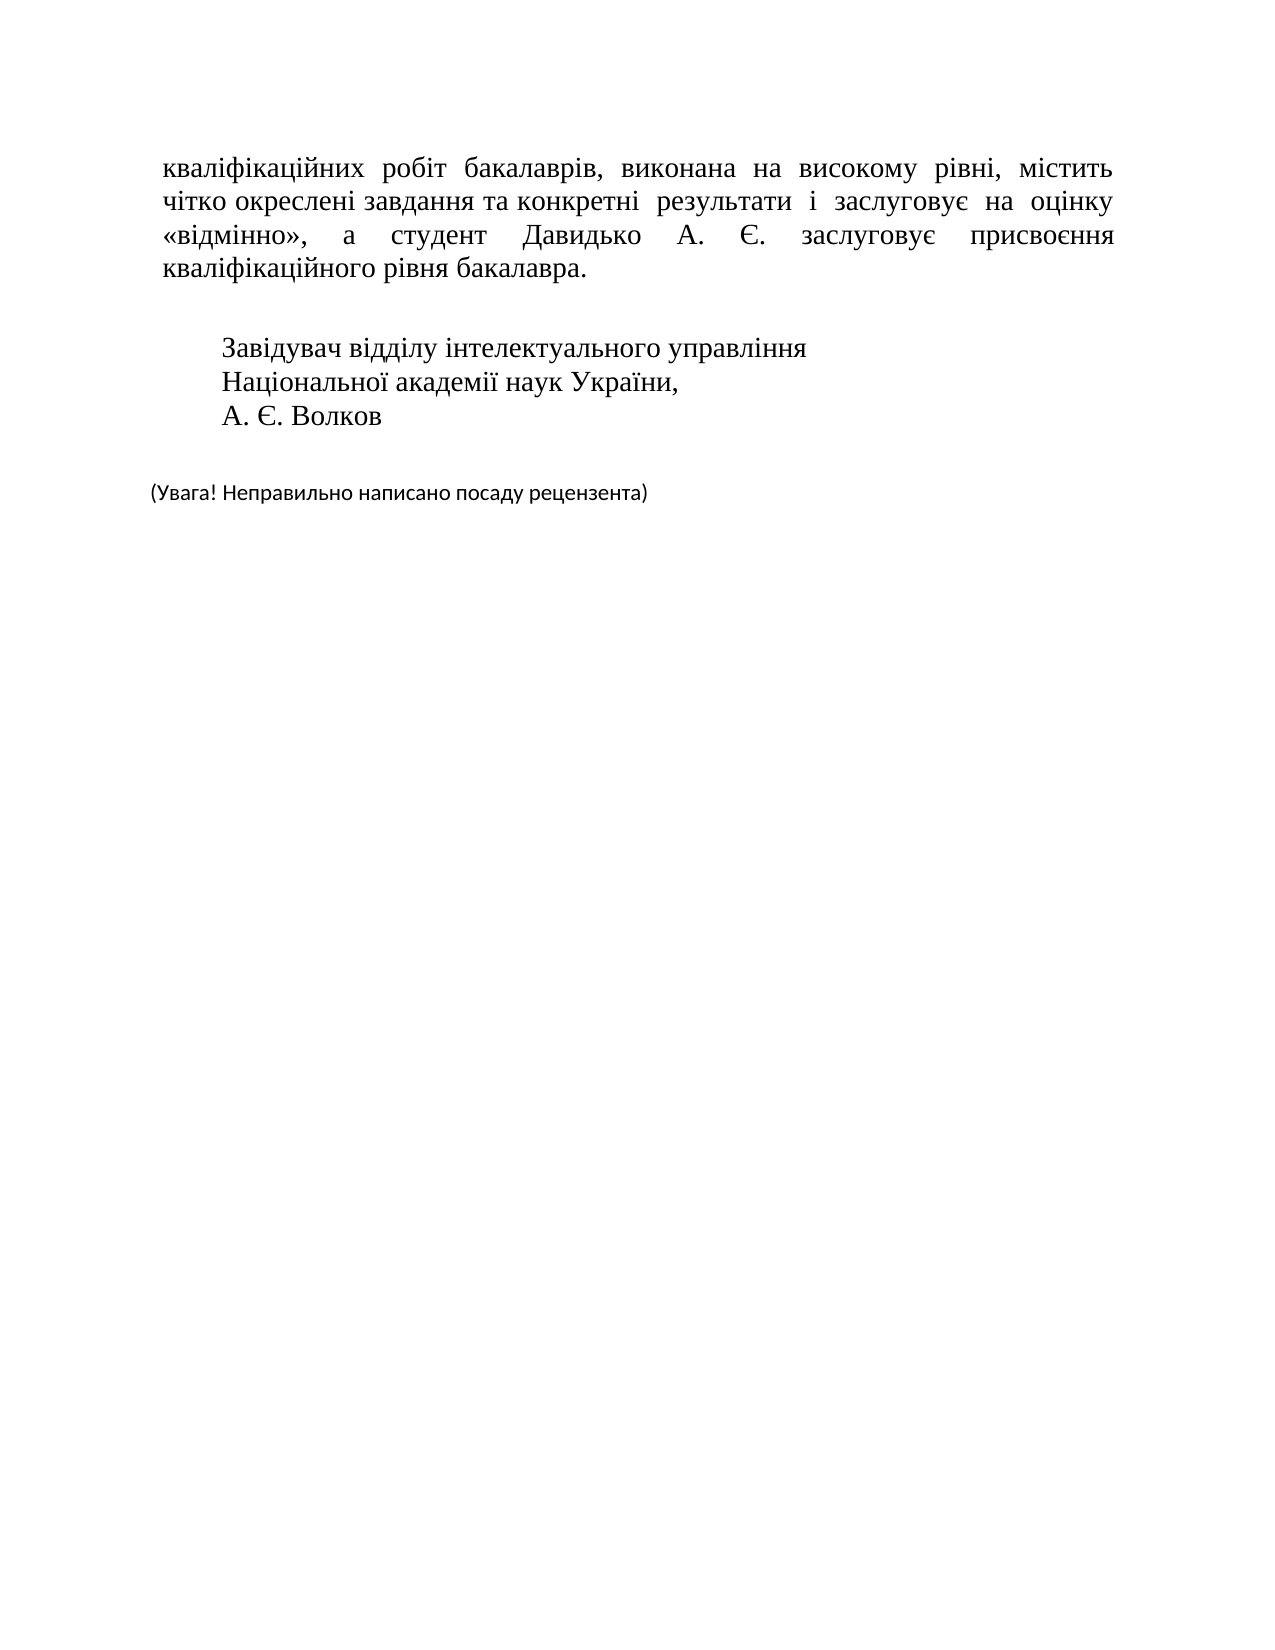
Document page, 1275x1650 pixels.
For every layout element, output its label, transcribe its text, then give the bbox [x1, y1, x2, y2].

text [162, 150, 1114, 284]
text А. Є. Волков [221, 398, 1022, 432]
text Завідувач відділу інтелектуального управління [221, 331, 1125, 364]
text (Увага! Неправильно написано посаду рецензента) [150, 478, 1125, 507]
text Національної академії наук України, [221, 364, 1022, 398]
